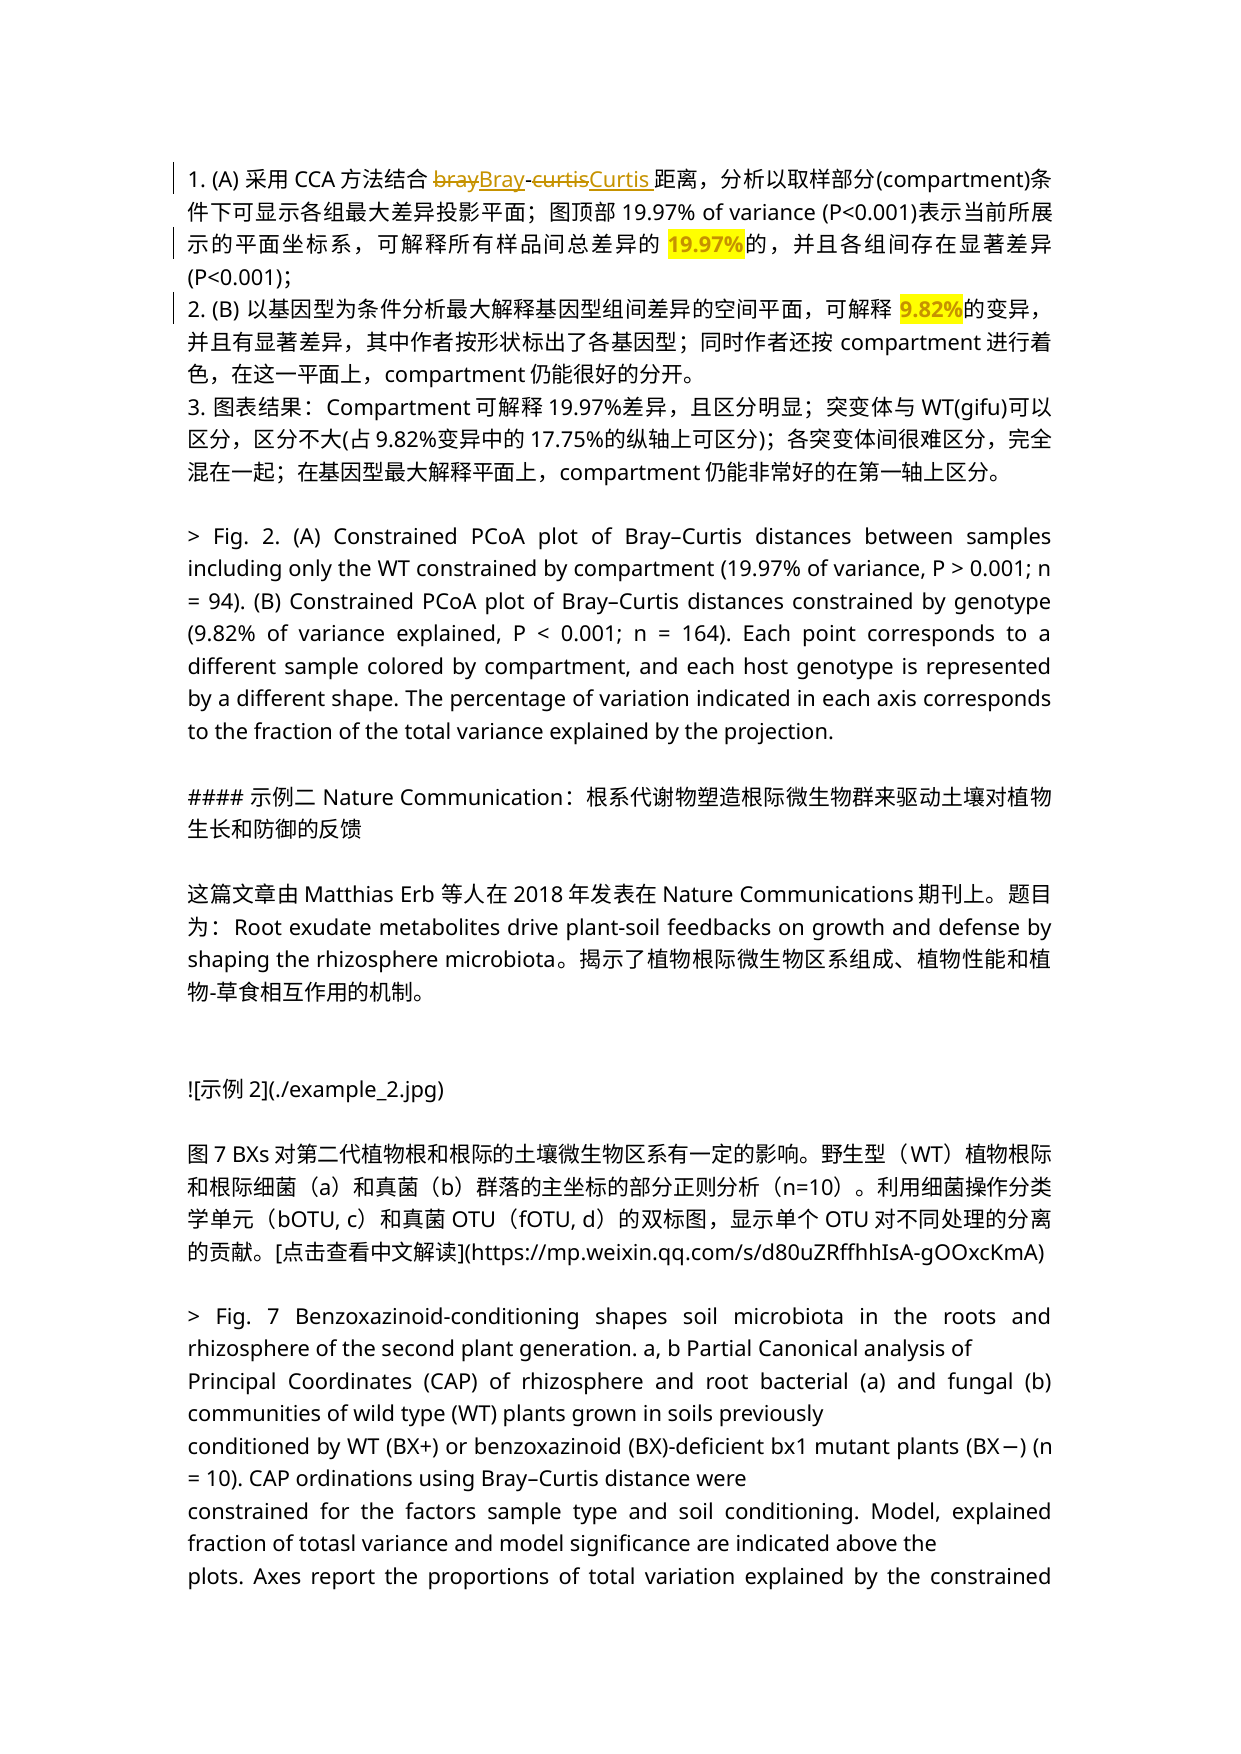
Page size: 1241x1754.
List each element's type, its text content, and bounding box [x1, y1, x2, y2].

text #### 示例二 Nature Communication：根系代谢物塑造根际微生物群来驱动土壤对植物生长和防御的反馈 [187, 779, 1053, 844]
text > Fig. 7 Benzoxazinoid-conditioning shapes soil microbiota in the roots and rhizosphere of the second plant generation. a, b Partial Canonical analysis of [187, 1299, 1053, 1364]
text > Fig. 2. (A) Constrained PCoA plot of Bray–Curtis distances between samples including only the WT constrained by compartment (19.97% of variance, P > 0.001; n = 94). (B) Constrained PCoA plot of Bray–Curtis distances constrained by genotype (9.82% of variance explained, P < 0.001; n = 164). Each point corresponds to a different sample colored by compartment, and each host genotype is represented by a different shape. The percentage of variation indicated in each axis corresponds to the fraction of the total variance explained by the projection. [187, 519, 1053, 747]
text conditioned by WT (BX+) or benzoxazinoid (BX)-deficient bx1 mutant plants (BX−) (n = 10). CAP ordinations using Bray–Curtis distance were [187, 1429, 1053, 1494]
text 这篇文章由Matthias Erb 等人在2018年发表在Nature Communications期刊上。题目为：Root exudate metabolites drive plant-soil feedbacks on growth and defense by shaping the rhizosphere microbiota。揭示了植物根际微生物区系组成、植物性能和植物-草食相互作用的机制。 [187, 877, 1053, 1007]
text 3. 图表结果：Compartment可解释19.97%差异，且区分明显；突变体与WT(gifu)可以区分，区分不大(占9.82%变异中的17.75%的纵轴上可区分)；各突变体间很难区分，完全混在一起；在基因型最大解释平面上，compartment仍能非常好的在第一轴上区分。 [187, 389, 1053, 487]
text 1. (A) 采用CCA方法结合-距离，分析以取样部分(compartment)条件下可显示各组最大差异投影平面；图顶部19.97% of variance (P<0.001)表示当前所展示的平面坐标系，可解释所有样品间总差异的19.97%的，并且各组间存在显著差异(P<0.001)； [187, 162, 1053, 292]
text ![示例2](./example_2.jpg) [187, 1072, 1053, 1104]
text 2. (B) 以基因型为条件分析最大解释基因型组间差异的空间平面，可解释9.82%的变异，并且有显著差异，其中作者按形状标出了各基因型；同时作者还按compartment进行着色，在这一平面上，compartment仍能很好的分开。 [187, 292, 1053, 389]
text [187, 1559, 1053, 1592]
text constrained for the factors sample type and soil conditioning. Model, explained fraction of totasl variance and model significance are indicated above the [187, 1494, 1053, 1559]
text Principal Coordinates (CAP) of rhizosphere and root bacterial (a) and fungal (b) communities of wild type (WT) plants grown in soils previously [187, 1364, 1053, 1429]
text 图7 BXs对第二代植物根和根际的土壤微生物区系有一定的影响。野生型（WT）植物根际和根际细菌（a）和真菌（b）群落的主坐标的部分正则分析（n=10）。利用细菌操作分类学单元（bOTU, c）和真菌OTU（fOTU, d）的双标图，显示单个OTU对不同处理的分离的贡献。[点击查看中文解读](https://mp.weixin.qq.com/s/d80uZRffhhIsA-gOOxcKmA) [187, 1137, 1053, 1267]
